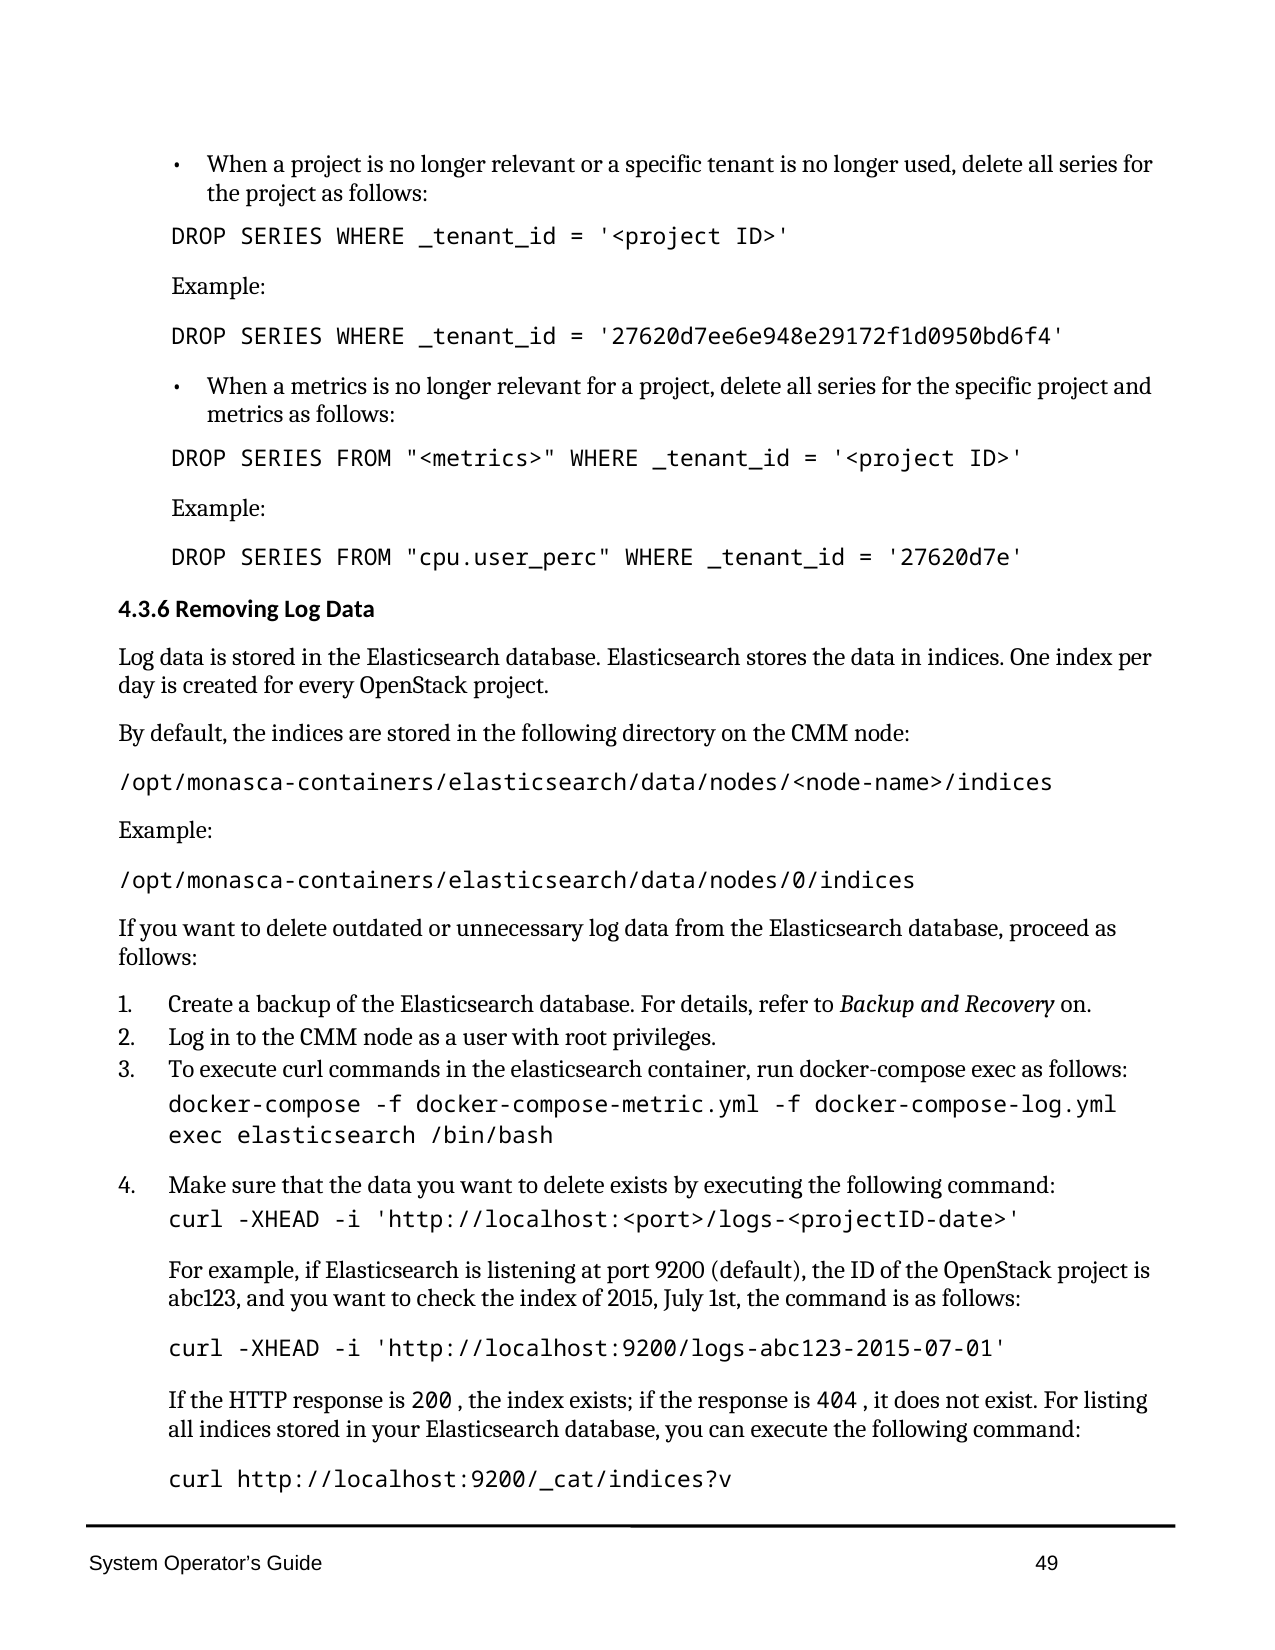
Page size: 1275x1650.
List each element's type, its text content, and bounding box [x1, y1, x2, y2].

text curl http://localhost:9200/_cat/indices?v [168, 1463, 1157, 1494]
text DROP SERIES WHERE _tenant_id = '27620d7ee6e948e29172f1d0950bd6f4' [171, 319, 1157, 351]
list When a project is no longer relevant or a specific tenant is no longer used, delete all series for the project as follows: [171, 150, 1157, 207]
text If the HTTP response is 200 , the index exists; if the response is 404 , it does not exist. For listing all indices stored in your Elasticsearch database, you can execute the following command: [168, 1384, 1157, 1444]
list To execute curl commands in the elasticsearch container, run docker-compose exec as follows: [118, 1055, 1157, 1084]
text Example: [118, 816, 1157, 845]
text curl -XHEAD -i 'http://localhost:<port>/logs-<projectID-date>' [168, 1203, 1157, 1235]
text If you want to delete outdated or unnecessary log data from the Elasticsearch database, proceed as follows: [118, 914, 1157, 971]
text Example: [171, 494, 1157, 522]
subtitle 4.3.6 Removing Log Data [118, 593, 1157, 624]
text /opt/monasca-containers/elasticsearch/data/nodes/0/indices [118, 864, 1157, 895]
text DROP SERIES WHERE _tenant_id = '<project ID>' [171, 220, 1157, 251]
text /opt/monasca-containers/elasticsearch/data/nodes/<node-name>/indices [118, 766, 1157, 798]
list When a metrics is no longer relevant for a project, delete all series for the specific project and metrics as follows: [171, 372, 1157, 429]
text By default, the indices are stored in the following directory on the CMM node: [118, 719, 1157, 748]
list Create a backup of the Elasticsearch database. For details, refer to Backup and Recovery on. [118, 990, 1157, 1019]
text curl -XHEAD -i 'http://localhost:9200/logs-abc123-2015-07-01' [168, 1332, 1157, 1363]
text Log data is stored in the Elasticsearch database. Elasticsearch stores the data in indices. One index per day is created for every OpenStack project. [118, 643, 1157, 700]
list Make sure that the data you want to delete exists by executing the following command: [118, 1171, 1157, 1200]
text docker-compose -f docker-compose-metric.yml -f docker-compose-log.yml exec elasticsearch /bin/bash [168, 1088, 1157, 1150]
text Example: [171, 272, 1157, 301]
text DROP SERIES FROM "<metrics>" WHERE _tenant_id = '<project ID>' [171, 442, 1157, 473]
text DROP SERIES FROM "cpu.user_perc" WHERE _tenant_id = '27620d7e' [171, 541, 1157, 572]
list Log in to the CMM node as a user with root privileges. [118, 1023, 1157, 1051]
text For example, if Elasticsearch is listening at port 9200 (default), the ID of the OpenStack project is abc123, and you want to check the index of 2015, July 1st, the command is as follows: [168, 1256, 1157, 1313]
